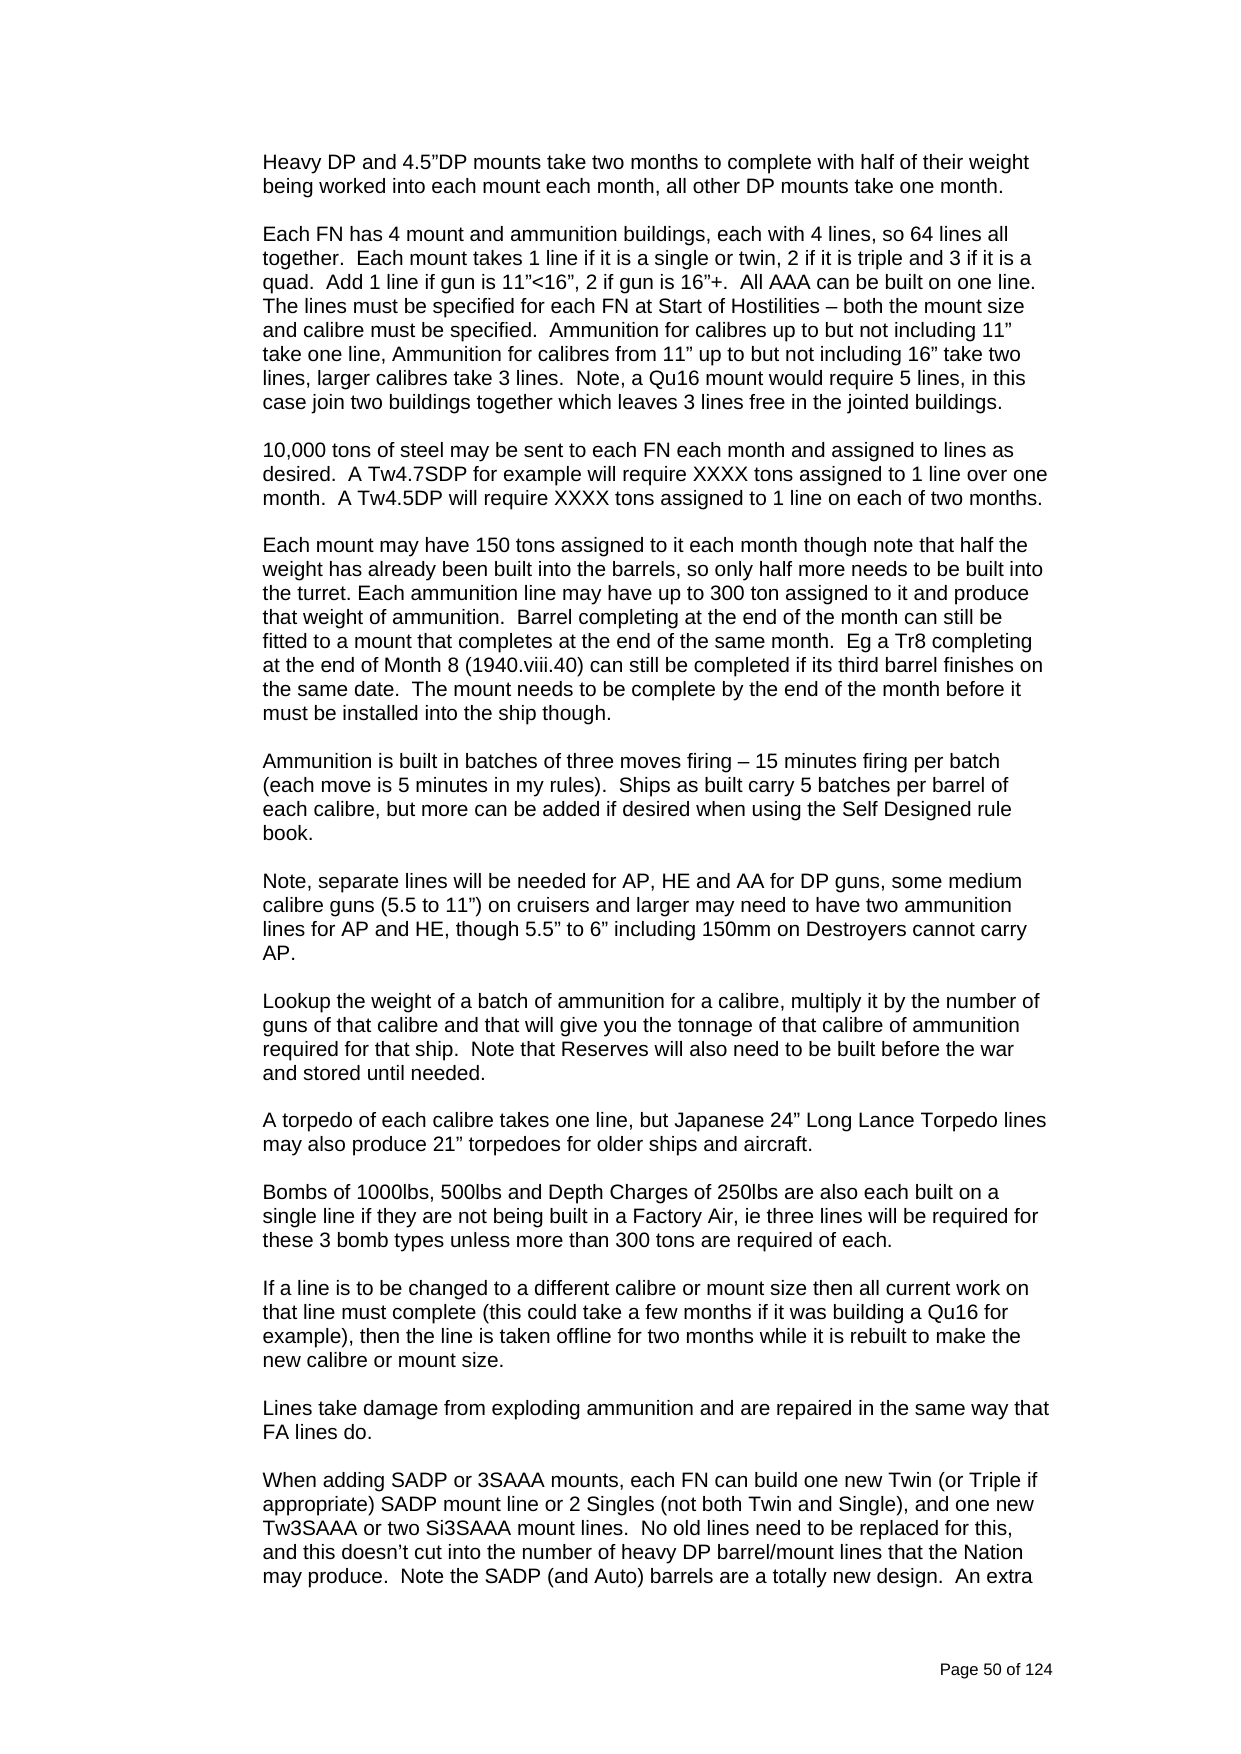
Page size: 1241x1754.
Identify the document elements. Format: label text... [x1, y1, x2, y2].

text Lines take damage from exploding ammunition and are repaired in the same way that FA lines do. [262, 1396, 1053, 1444]
text A torpedo of each calibre takes one line, but Japanese 24” Long Lance Torpedo lines may also produce 21” torpedoes for older ships and aircraft. [262, 1108, 1053, 1156]
text Note, separate lines will be needed for AP, HE and AA for DP guns, some medium calibre guns (5.5 to 11”) on cruisers and larger may need to have two ammunition lines for AP and HE, though 5.5” to 6” including 150mm on Destroyers cannot carry AP. [262, 869, 1053, 964]
text Each mount may have 150 tons assigned to it each month though note that half the weight has already been built into the barrels, so only half more needs to be built into the turret. Each ammunition line may have up to 300 ton assigned to it and produce that weight of ammunition. Barrel completing at the end of the month can still be fitted to a mount that completes at the end of the same month. Eg a Tr8 completing at the end of Month 8 (1940.viii.40) can still be completed if its third barrel finishes on the same date. The mount needs to be complete by the end of the month before it must be installed into the ship though. [262, 533, 1053, 725]
text If a line is to be changed to a different calibre or mount size then all current work on that line must complete (this could take a few months if it was building a Qu16 for example), then the line is taken offline for two months while it is rebuilt to make the new calibre or mount size. [262, 1276, 1053, 1372]
text Lookup the weight of a batch of ammunition for a calibre, multiply it by the number of guns of that calibre and that will give you the tonnage of that calibre of ammunition required for that ship. Note that Reserves will also need to be built before the war and stored until needed. [262, 988, 1053, 1084]
text Ammunition is built in batches of three moves firing – 15 minutes firing per batch (each move is 5 minutes in my rules). Ships as built carry 5 batches per barrel of each calibre, but more can be added if desired when using the Self Designed rule book. [262, 749, 1053, 845]
text Bombs of 1000lbs, 500lbs and Depth Charges of 250lbs are also each built on a single line if they are not being built in a Factory Air, ie three lines will be required for these 3 bomb types unless more than 300 tons are required of each. [262, 1180, 1053, 1252]
text 10,000 tons of steel may be sent to each FN each month and assigned to lines as desired. A Tw4.7SDP for example will require XXXX tons assigned to 1 line over one month. A Tw4.5DP will require XXXX tons assigned to 1 line on each of two months. [262, 437, 1053, 509]
